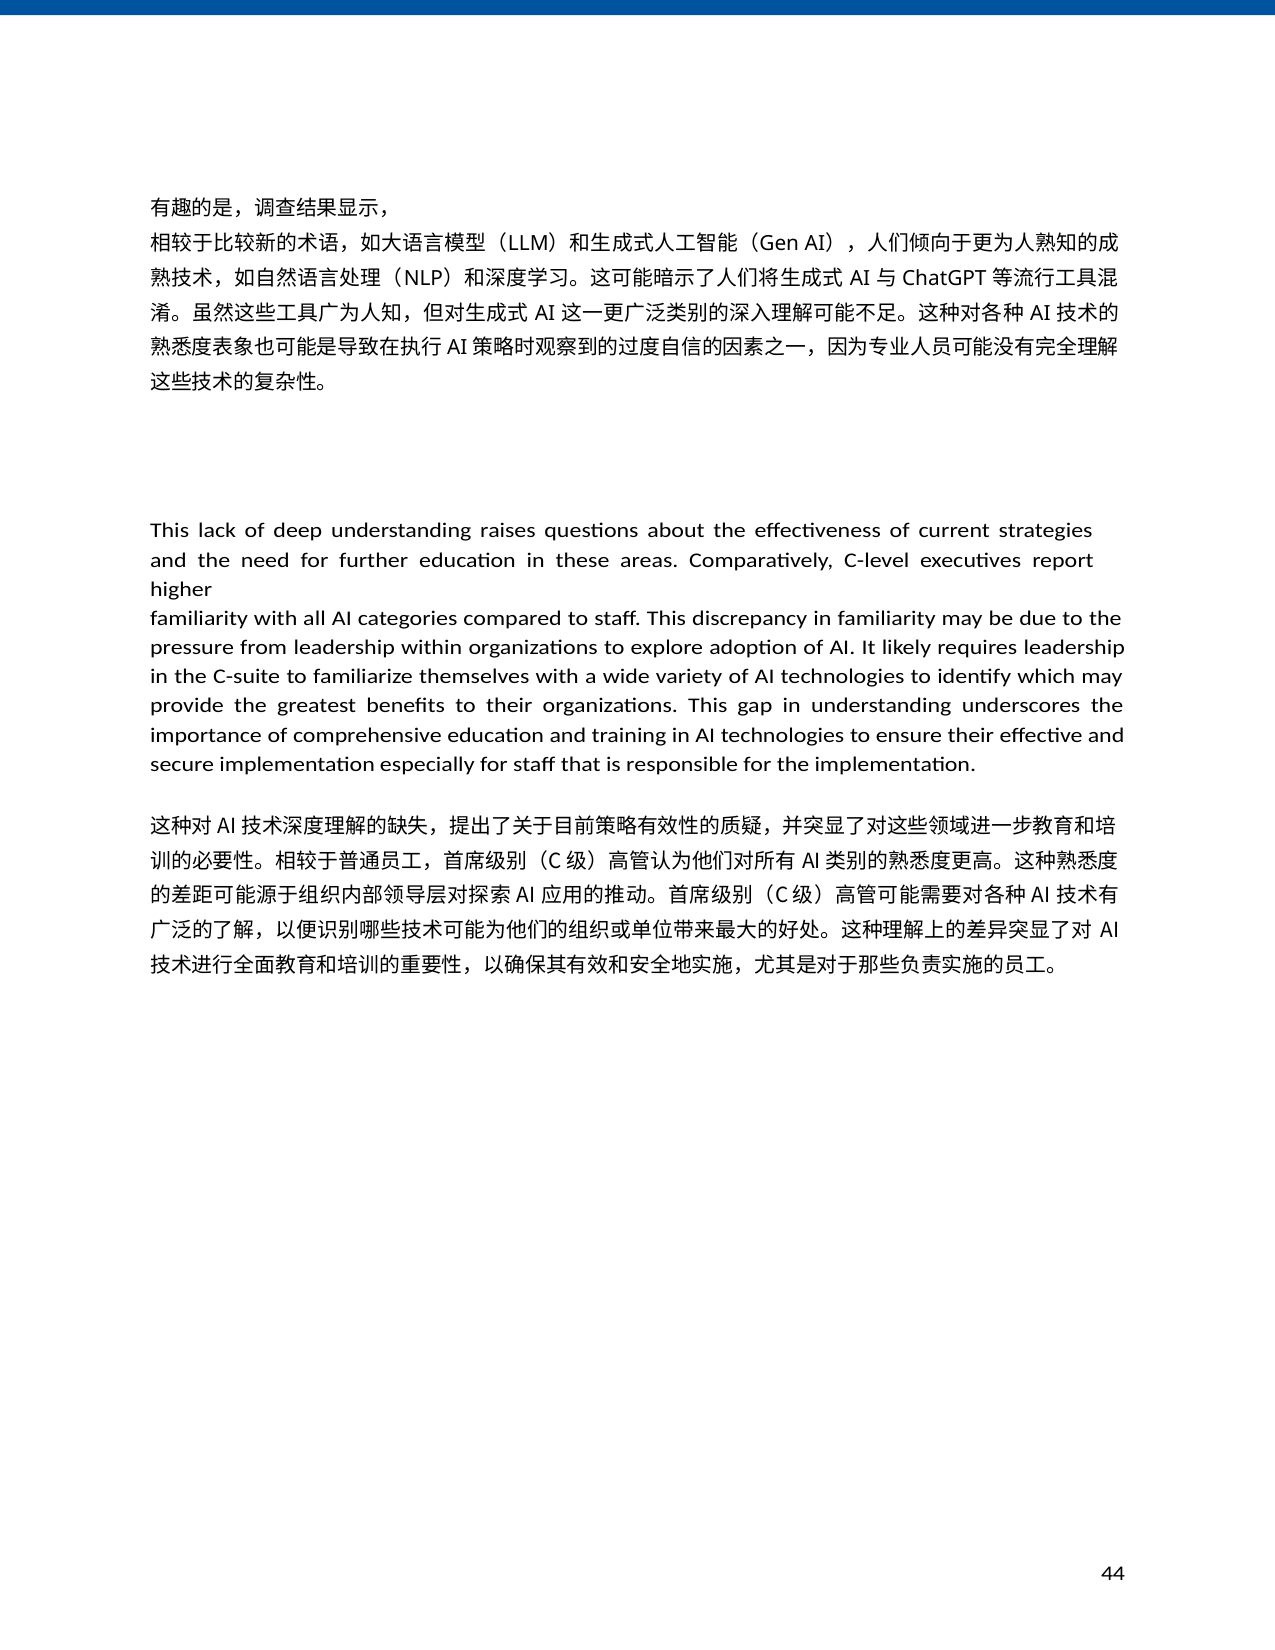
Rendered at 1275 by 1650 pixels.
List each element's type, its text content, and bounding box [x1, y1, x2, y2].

text 有趣的是，调查结果显示， [150, 192, 424, 222]
text This lack of deep understanding raises questions about the effectiveness of current strategies and the need for further education in these areas. Comparatively, C-level executives report higher [150, 518, 1094, 601]
text familiarity with all AI categories compared to staff. This discrepancy in familiarity may be due to the pressure from leadership within organizations to explore adoption of AI. It likely requires leadership in the C-suite to familiarize themselves with a wide variety of AI technologies to identify which may provide the greatest benefits to their organizations. This gap in understanding underscores the importance of comprehensive education and training in AI technologies to ensure their effective and secure implementation especially for staff that is responsible for the implementation. [150, 605, 1124, 776]
text 相较于比较新的术语，如大语言模型（LLM）和生成式人工智能（Gen AI），人们倾向于更为人熟知的成熟技术，如自然语言处理（NLP）和深度学习。这可能暗示了人们将生成式 AI 与 ChatGPT 等流行工具混淆。虽然这些工具广为人知，但对生成式 AI 这一更广泛类别的深入理解可能不足。这种对各种 AI 技术的熟悉度表象也可能是导致在执行 AI 策略时观察到的过度自信的因素之一，因为专业人员可能没有完全理解这些技术的复杂性。 [150, 226, 1119, 396]
text 这种对 AI 技术深度理解的缺失，提出了关于目前策略有效性的质疑，并突显了对这些领域进一步教育和培训的必要性。相较于普通员工，首席级别（C级）高管认为他们对所有 AI 类别的熟悉度更高。这种熟悉度的差距可能源于组织内部领导层对探索 AI 应用的推动。首席级别（C级）高管可能需要对各种 AI 技术有广泛的了解，以便识别哪些技术可能为他们的组织或单位带来最大的好处。这种理解上的差异突显了对 AI 技术进行全面教育和培训的重要性，以确保其有效和安全地实施，尤其是对于那些负责实施的员工。 [150, 809, 1119, 978]
